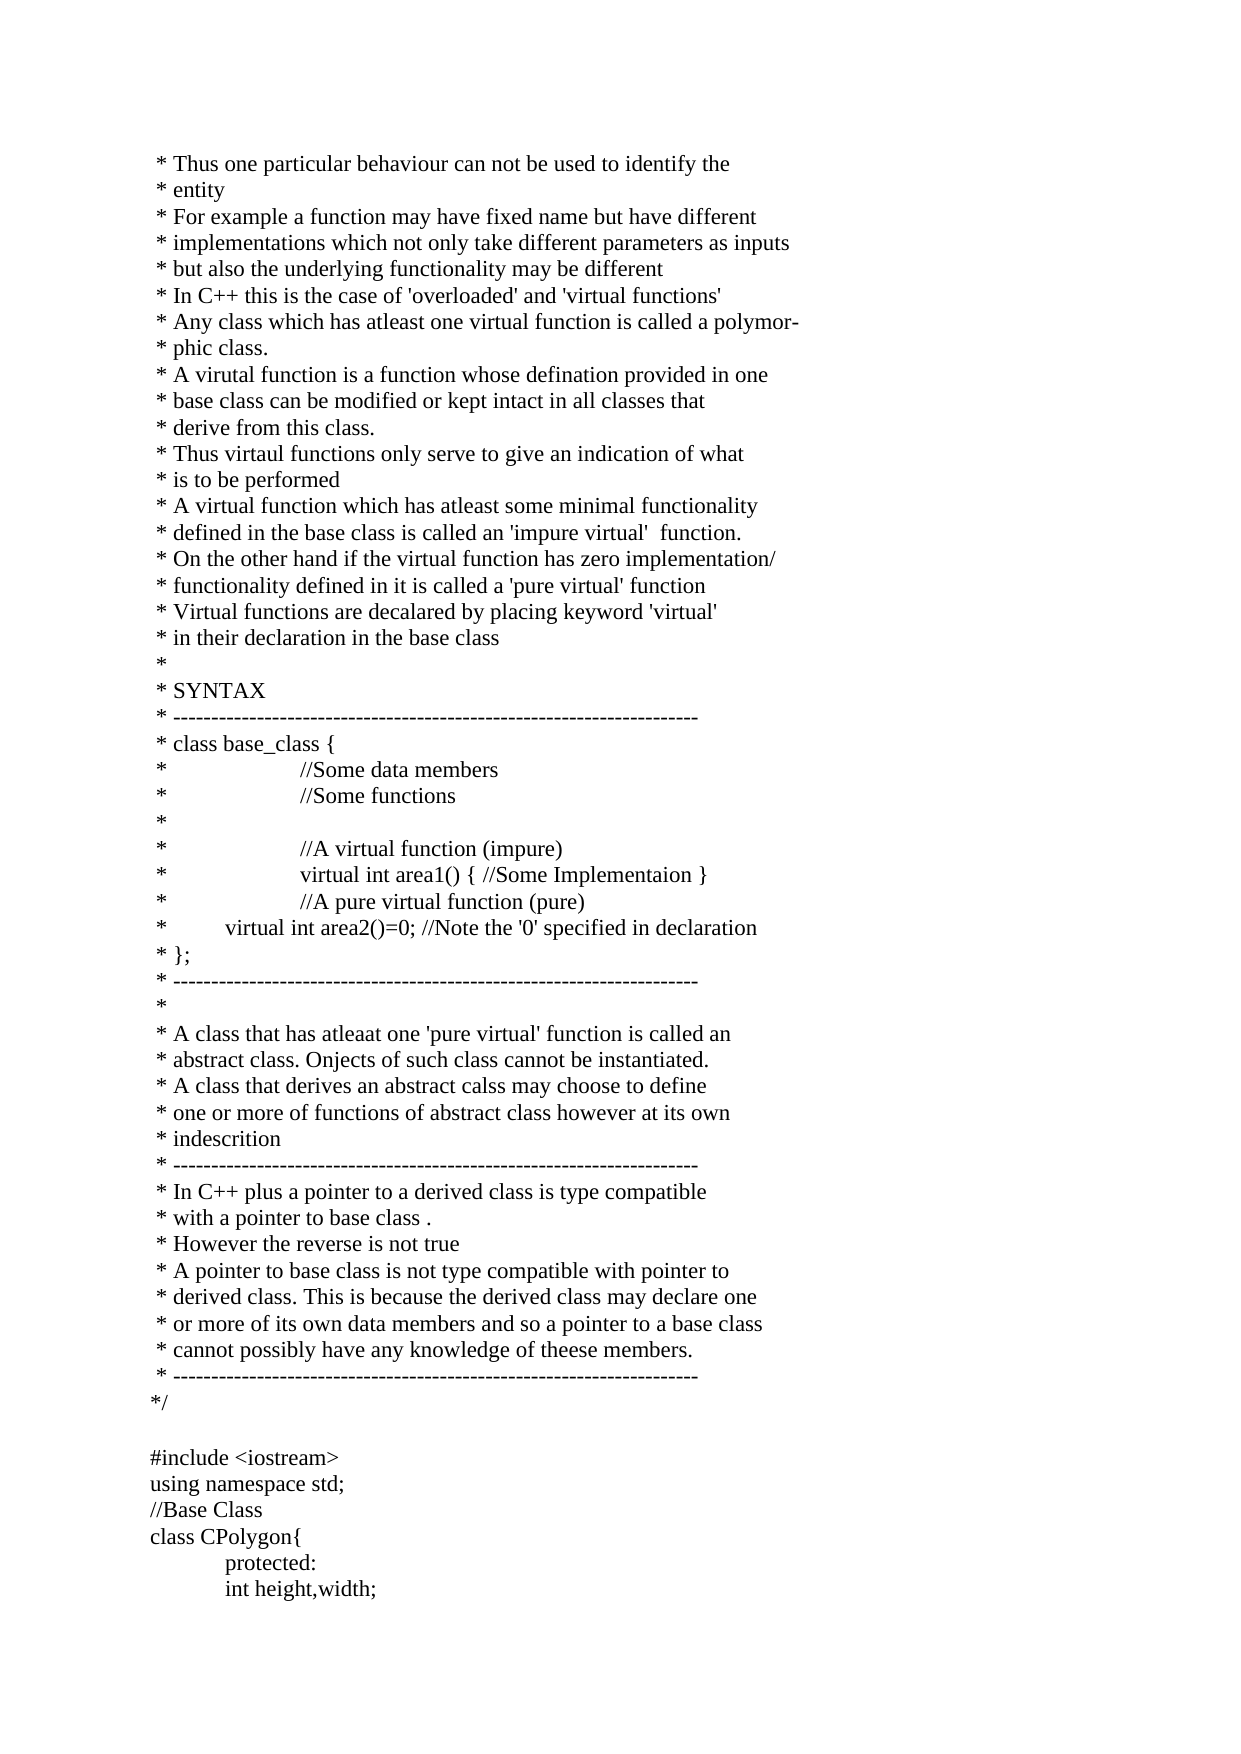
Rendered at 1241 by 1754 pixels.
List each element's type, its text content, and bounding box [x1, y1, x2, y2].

text * implementations which not only take different parameters as inputs [150, 229, 1090, 255]
text * base class can be modified or kept intact in all classes that [150, 387, 1090, 413]
text * A class that has atleaat one 'pure virtual' function is called an [150, 1020, 1090, 1046]
text * A virutal function is a function whose defination provided in one [150, 361, 1090, 387]
text * --------------------------------------------------------------------- [150, 1362, 1090, 1389]
text * indescrition [150, 1125, 1090, 1151]
text * On the other hand if the virtual function has zero implementation/ [150, 545, 1090, 572]
text * virtual int area1() { //Some Implementaion } [150, 862, 1090, 888]
text * --------------------------------------------------------------------- [150, 703, 1090, 730]
text * Thus one particular behaviour can not be used to identify the [150, 150, 1090, 176]
text //Base Class [150, 1496, 1090, 1523]
text using namespace std; [150, 1470, 1090, 1496]
text int height,width; [150, 1576, 1090, 1602]
text * one or more of functions of abstract class however at its own [150, 1099, 1090, 1125]
text * abstract class. Onjects of such class cannot be instantiated. [150, 1046, 1090, 1072]
text * For example a function may have fixed name but have different [150, 203, 1090, 229]
text * --------------------------------------------------------------------- [150, 1151, 1090, 1178]
text * is to be performed [150, 466, 1090, 493]
text * Any class which has atleast one virtual function is called a polymor- [150, 308, 1090, 334]
text * SYNTAX [150, 677, 1090, 703]
text * cannot possibly have any knowledge of theese members. [150, 1336, 1090, 1362]
text * derive from this class. [150, 413, 1090, 440]
text * --------------------------------------------------------------------- [150, 967, 1090, 993]
text * //A virtual function (impure) [150, 835, 1090, 862]
text * derived class. This is because the derived class may declare one [150, 1283, 1090, 1309]
text */ [150, 1389, 1090, 1415]
text * in their declaration in the base class [150, 624, 1090, 651]
text protected: [150, 1549, 1090, 1576]
text * In C++ this is the case of 'overloaded' and 'virtual functions' [150, 282, 1090, 308]
text * phic class. [150, 334, 1090, 361]
text * with a pointer to base class . [150, 1204, 1090, 1231]
text * Thus virtaul functions only serve to give an indication of what [150, 440, 1090, 466]
text #include <iostream> [150, 1444, 1090, 1470]
text * but also the underlying functionality may be different [150, 255, 1090, 282]
text class CPolygon{ [150, 1523, 1090, 1549]
text * functionality defined in it is called a 'pure virtual' function [150, 572, 1090, 598]
text * //A pure virtual function (pure) [150, 888, 1090, 914]
text * [150, 651, 1090, 677]
text * //Some data members [150, 756, 1090, 782]
text * //Some functions [150, 782, 1090, 809]
text * A pointer to base class is not type compatible with pointer to [150, 1257, 1090, 1283]
text * virtual int area2()=0; //Note the '0' specified in declaration [150, 914, 1090, 941]
text * Virtual functions are decalared by placing keyword 'virtual' [150, 598, 1090, 624]
text * [150, 993, 1090, 1020]
text * class base_class { [150, 730, 1090, 756]
text * entity [150, 176, 1090, 203]
text * A virtual function which has atleast some minimal functionality [150, 493, 1090, 519]
text * However the reverse is not true [150, 1231, 1090, 1257]
text * A class that derives an abstract calss may choose to define [150, 1072, 1090, 1099]
text * In C++ plus a pointer to a derived class is type compatible [150, 1178, 1090, 1204]
text * or more of its own data members and so a pointer to a base class [150, 1309, 1090, 1336]
text * defined in the base class is called an 'impure virtual' function. [150, 519, 1090, 545]
text * }; [150, 941, 1090, 967]
text * [150, 809, 1090, 835]
